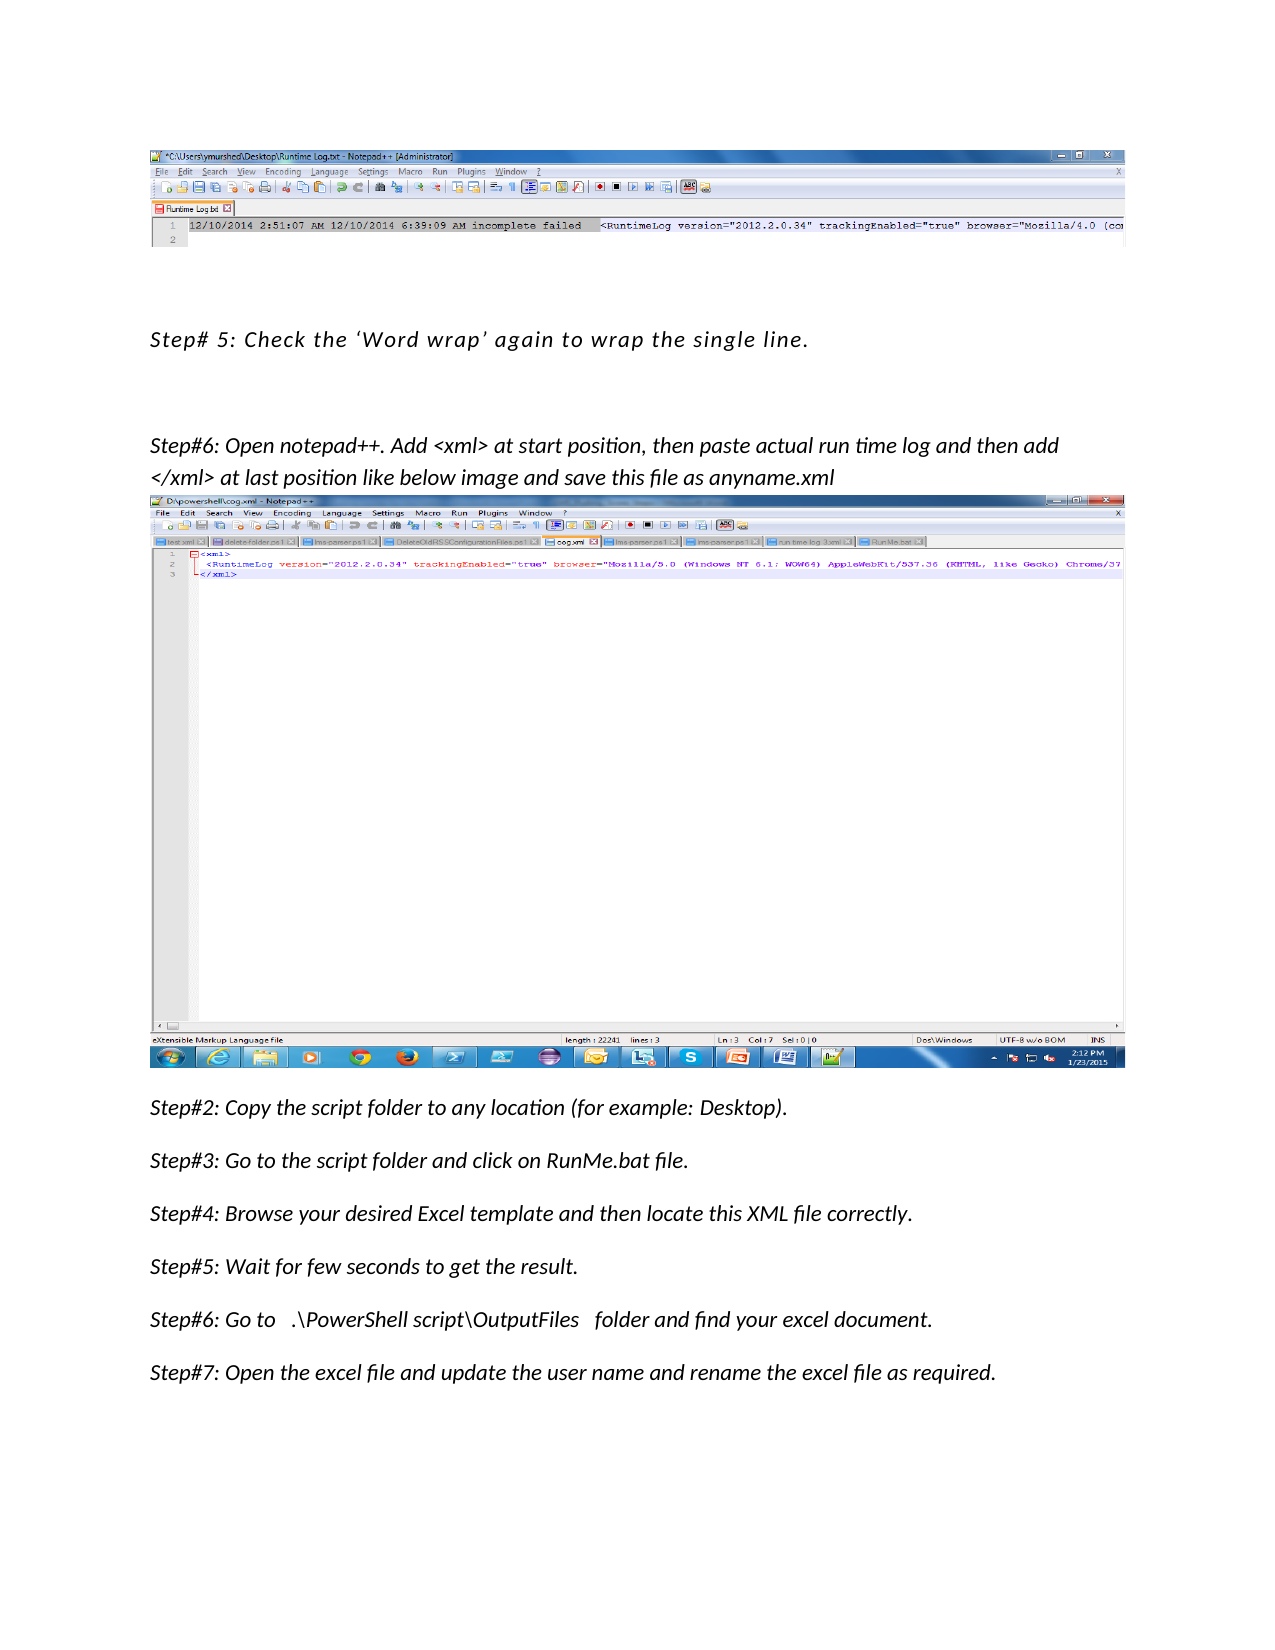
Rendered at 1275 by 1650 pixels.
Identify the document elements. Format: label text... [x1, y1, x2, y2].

text Step#6: Go to .\PowerShell script\OutputFiles folder and find your excel document. [150, 1305, 1125, 1333]
subtitle Step#6: Open notepad++. Add <xml> at start position, then paste actual run time log and then add </xml> at last position like below image and save this file as anyname.xml [150, 431, 1125, 491]
subtitle Step#3: Go to the script folder and click on RunMe.bat file. [150, 1146, 1125, 1174]
text Step#7: Open the excel file and update the user name and rename the excel file as required. [150, 1358, 1125, 1386]
picture [150, 150, 1125, 247]
subtitle Step#5: Wait for few seconds to get the result. [150, 1252, 1125, 1280]
picture [150, 495, 1125, 1068]
subtitle Step#4: Browse your desired Excel template and then locate this XML file correctly. [150, 1199, 1125, 1227]
subtitle Step# 5: Check the ‘Word wrap’ again to wrap the single line. [150, 325, 1125, 353]
subtitle Step#2: Copy the script folder to any location (for example: Desktop). [150, 1093, 1125, 1121]
